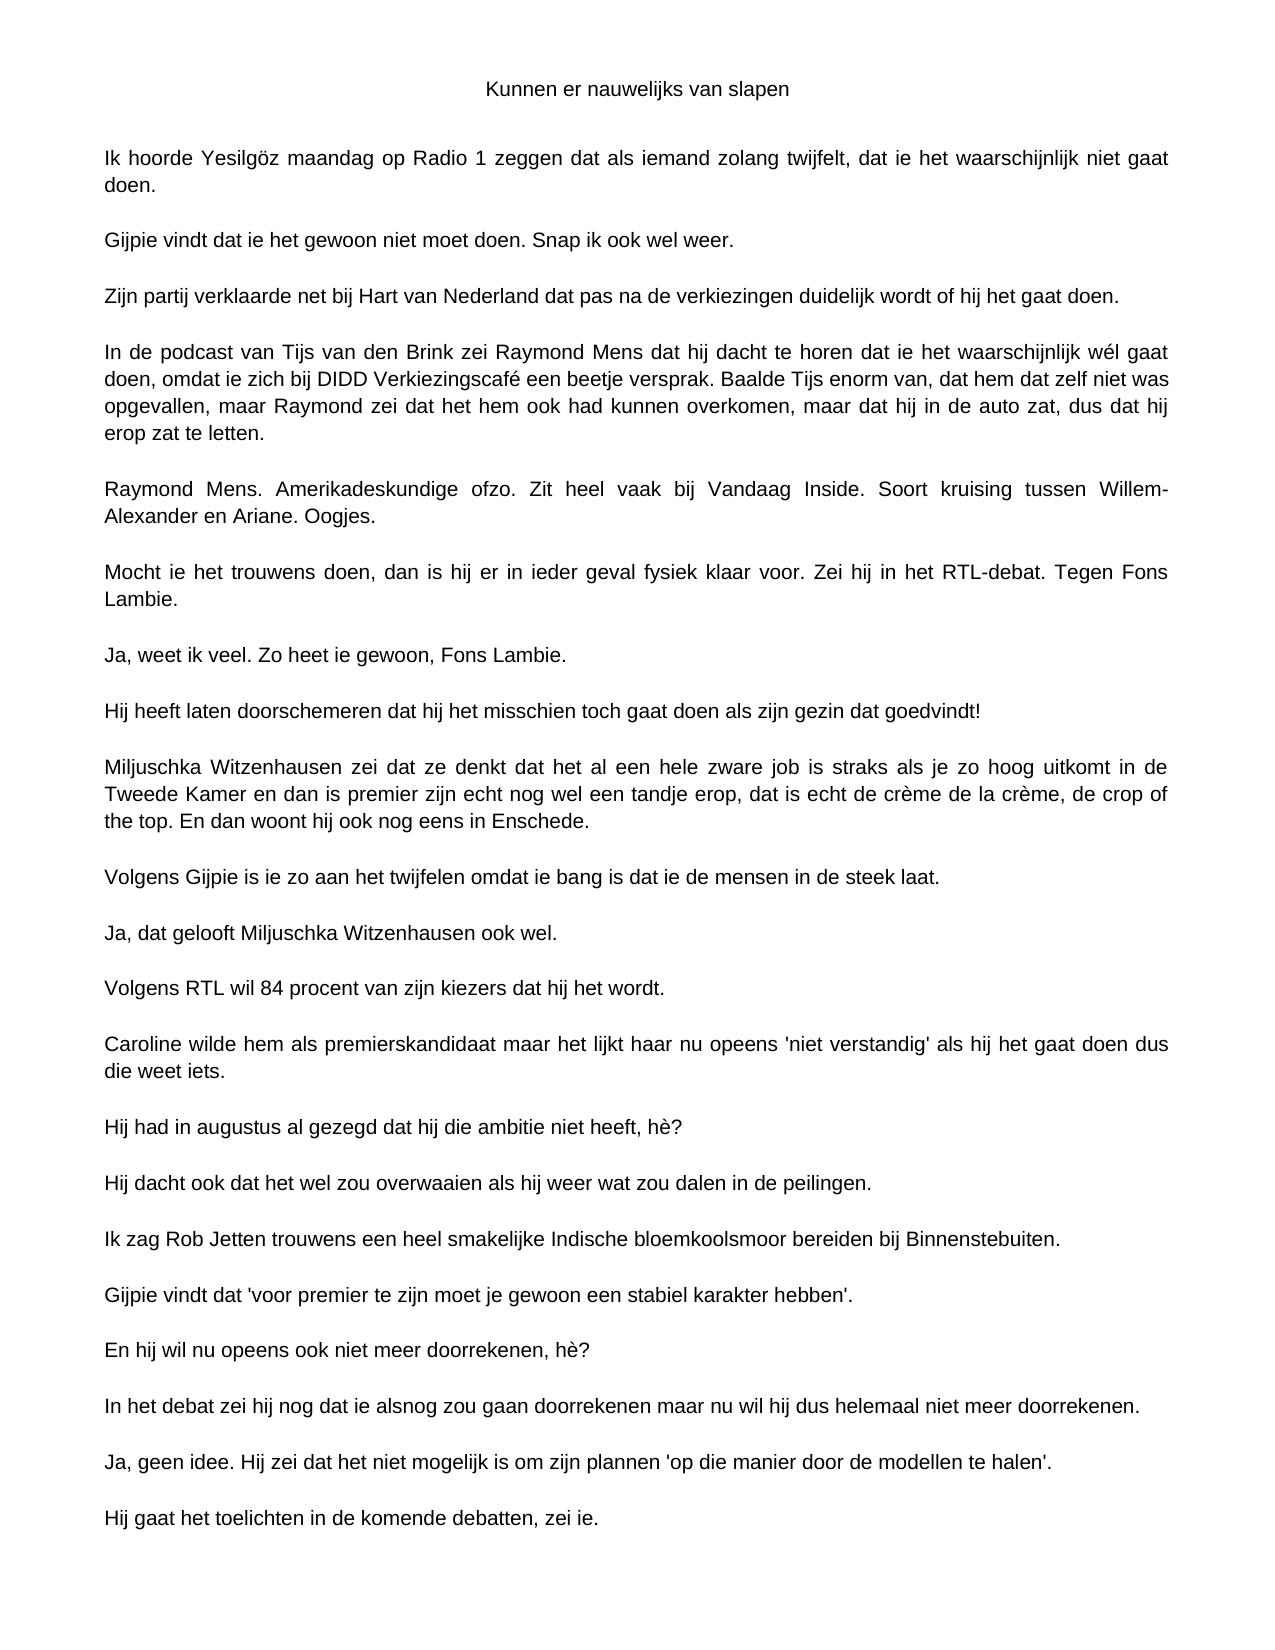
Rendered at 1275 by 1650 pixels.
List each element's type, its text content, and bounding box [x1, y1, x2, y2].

text In de podcast van Tijs van den Brink zei Raymond Mens dat hij dacht te horen dat ie het waarschijnlijk wél gaat doen, omdat ie zich bij DIDD Verkiezingscafé een beetje versprak. Baalde Tijs enorm van, dat hem dat zelf niet was opgevallen, maar Raymond zei dat het hem ook had kunnen overkomen, maar dat hij in de auto zat, dus dat hij erop zat te letten. [104, 337, 1171, 445]
text Ik zag Rob Jetten trouwens een heel smakelijke Indische bloemkoolsmoor bereiden bij Binnenstebuiten. [104, 1223, 1171, 1251]
text Gijpie vindt dat 'voor premier te zijn moet je gewoon een stabiel karakter hebben'. [104, 1279, 1171, 1306]
text Caroline wilde hem als premierskandidaat maar het lijkt haar nu opeens 'niet verstandig' als hij het gaat doen dus die weet iets. [104, 1029, 1171, 1083]
text Ik hoorde Yesilgöz maandag op Radio 1 zeggen dat als iemand zolang twijfelt, dat ie het waarschijnlijk niet gaat doen. [104, 142, 1171, 196]
text Mocht ie het trouwens doen, dan is hij er in ieder geval fysiek klaar voor. Zei hij in het RTL-debat. Tegen Fons Lambie. [104, 557, 1171, 611]
text En hij wil nu opeens ook niet meer doorrekenen, hè? [104, 1335, 1171, 1362]
text Hij dacht ook dat het wel zou overwaaien als hij weer wat zou dalen in de peilingen. [104, 1168, 1171, 1195]
text Zijn partij verklaarde net bij Hart van Nederland dat pas na de verkiezingen duidelijk wordt of hij het gaat doen. [104, 281, 1171, 308]
text Raymond Mens. Amerikadeskundige ofzo. Zit heel vaak bij Vandaag Inside. Soort kruising tussen Willem-Alexander en Ariane. Oogjes. [104, 474, 1171, 528]
text Hij heeft laten doorschemeren dat hij het misschien toch gaat doen als zijn gezin dat goedvindt! [104, 696, 1171, 723]
text Volgens RTL wil 84 procent van zijn kiezers dat hij het wordt. [104, 973, 1171, 1000]
text Hij had in augustus al gezegd dat hij die ambitie niet heeft, hè? [104, 1112, 1171, 1139]
text Hij gaat het toelichten in de komende debatten, zei ie. [104, 1503, 1171, 1530]
text Ja, weet ik veel. Zo heet ie gewoon, Fons Lambie. [104, 640, 1171, 667]
text Ja, dat gelooft Miljuschka Witzenhausen ook wel. [104, 917, 1171, 944]
text Gijpie vindt dat ie het gewoon niet moet doen. Snap ik ook wel weer. [104, 225, 1171, 252]
text Ja, geen idee. Hij zei dat het niet mogelijk is om zijn plannen 'op die manier door de modellen te halen'. [104, 1447, 1171, 1474]
text Volgens Gijpie is ie zo aan het twijfelen omdat ie bang is dat ie de mensen in de steek laat. [104, 861, 1171, 888]
text In het debat zei hij nog dat ie alsnog zou gaan doorrekenen maar nu wil hij dus helemaal niet meer doorrekenen. [104, 1391, 1171, 1418]
text Miljuschka Witzenhausen zei dat ze denkt dat het al een hele zware job is straks als je zo hoog uitkomt in de Tweede Kamer en dan is premier zijn echt nog wel een tandje erop, dat is echt de crème de la crème, de crop of the top. En dan woont hij ook nog eens in Enschede. [104, 751, 1171, 833]
